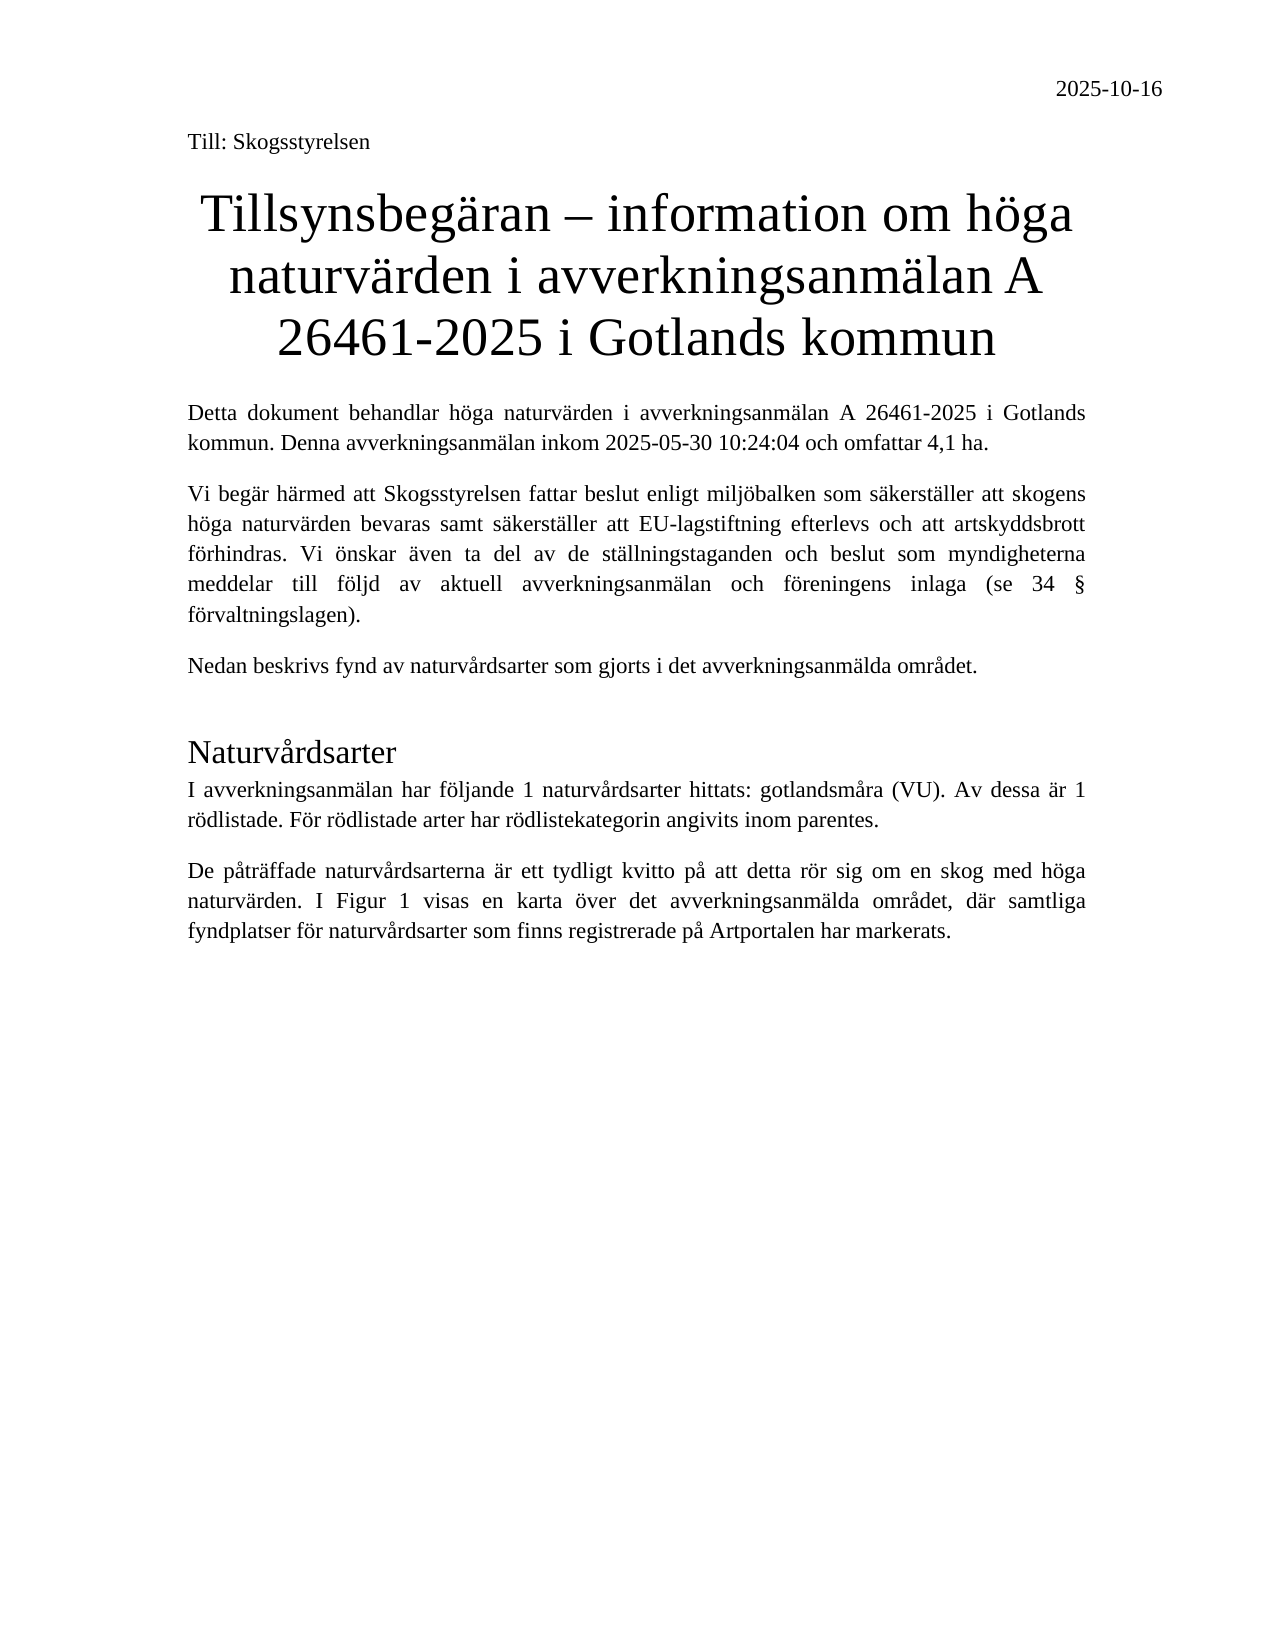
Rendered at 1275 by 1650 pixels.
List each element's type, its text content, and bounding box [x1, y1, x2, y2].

text Nedan beskrivs fynd av naturvårdsarter som gjorts i det avverkningsanmälda området. [187, 652, 1087, 678]
text De påträffade naturvårdsarterna är ett tydligt kvitto på att detta rör sig om en skog med höga naturvärden. I Figur 1 visas en karta över det avverkningsanmälda området, där samtliga fyndplatser för naturvårdsarter som finns registrerade på Artportalen har markerats. [187, 857, 1087, 944]
title Tillsynsbegäran – information om höga naturvärden i avverkningsanmälan A 26461-2025 i Gotlands kommun [187, 180, 1087, 367]
subtitle Naturvårdsarter [187, 732, 1087, 770]
text Detta dokument behandlar höga naturvärden i avverkningsanmälan A 26461-2025 i Gotlands kommun. Denna avverkningsanmälan inkom 2025-05-30 10:24:04 och omfattar 4,1 ha. [187, 398, 1087, 455]
text I avverkningsanmälan har följande 1 naturvårdsarter hittats: gotlandsmåra (VU). Av dessa är 1 rödlistade. För rödlistade arter har rödlistekategorin angivits inom parentes. [187, 776, 1087, 832]
text Vi begär härmed att Skogsstyrelsen fattar beslut enligt miljöbalken som säkerställer att skogens höga naturvärden bevaras samt säkerställer att EU-lagstiftning efterlevs och att artskyddsbrott förhindras. Vi önskar även ta del av de ställningstaganden och beslut som myndigheterna meddelar till följd av aktuell avverkningsanmälan och föreningens inlaga (se 34 § förvaltningslagen). [187, 480, 1087, 627]
